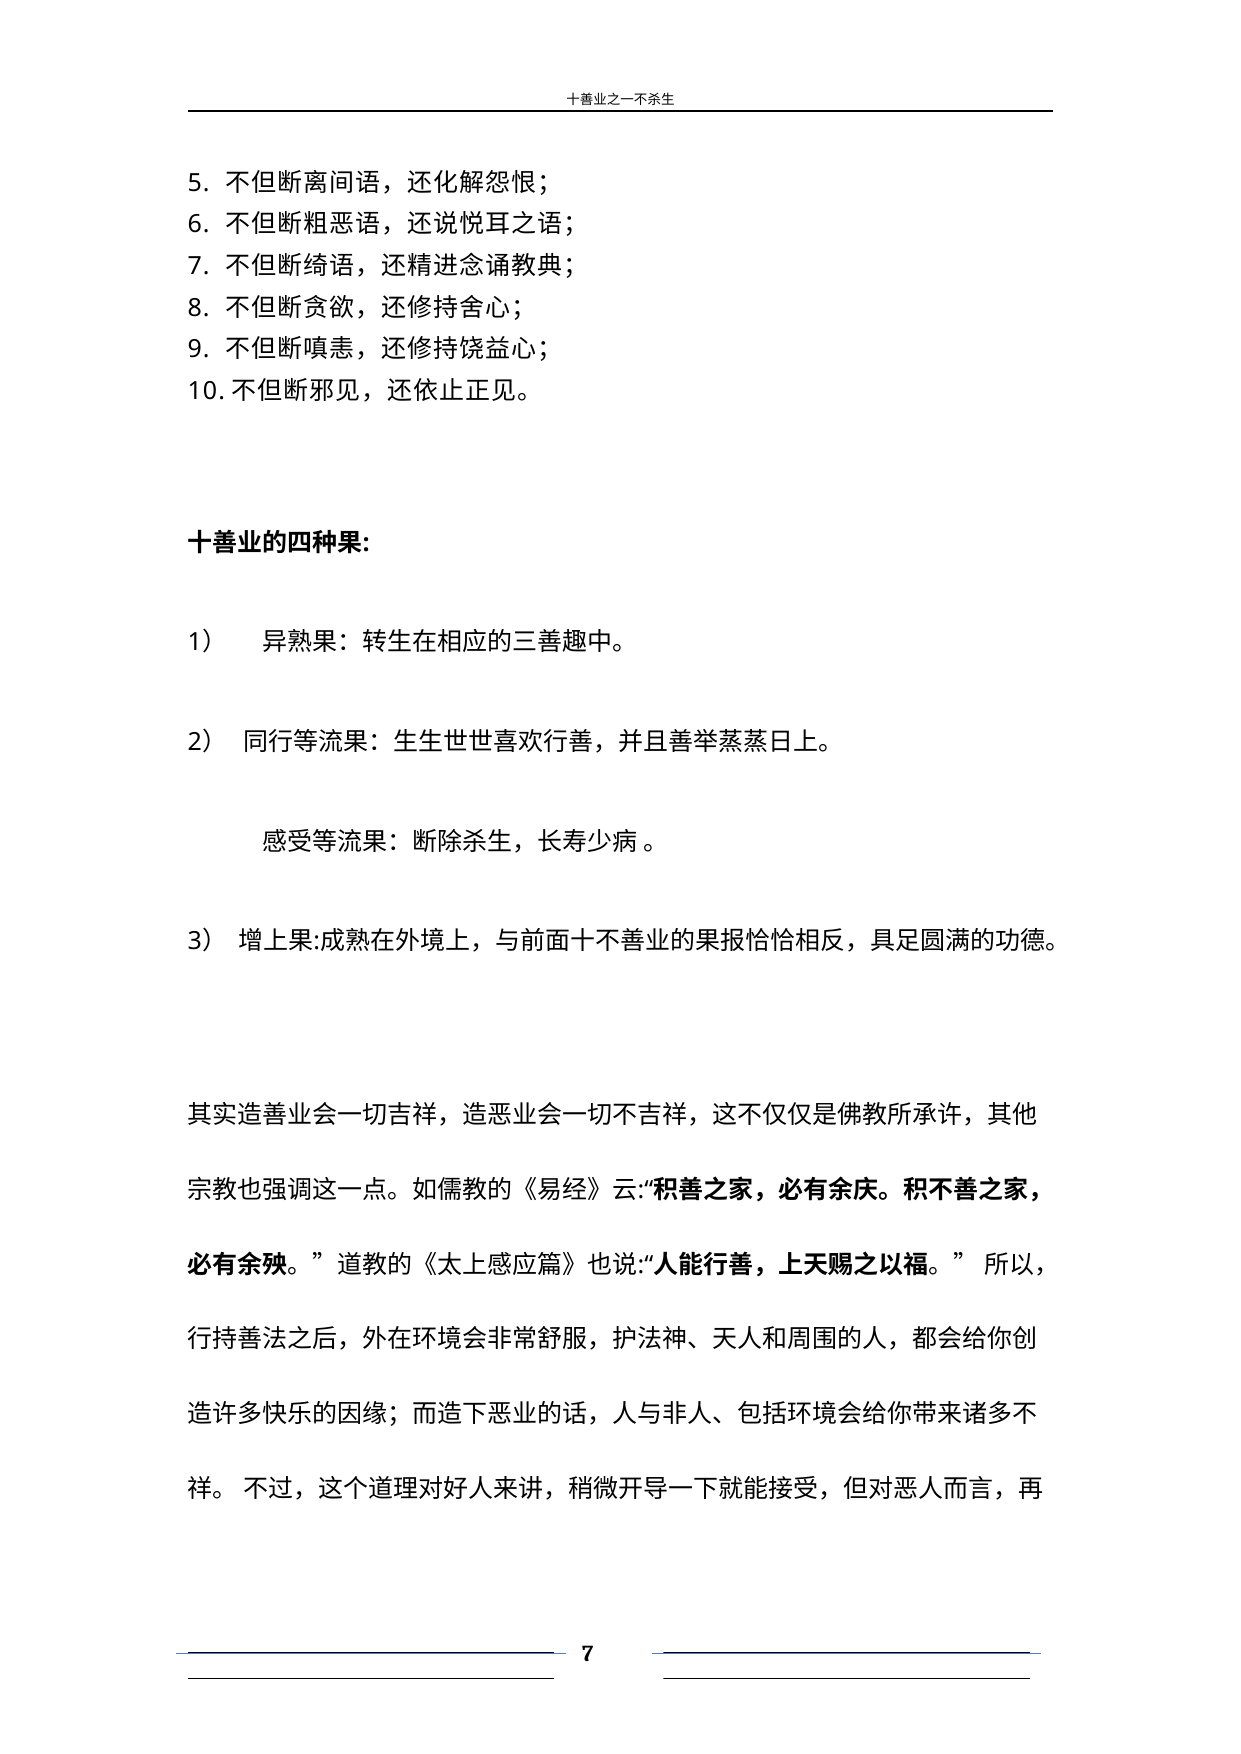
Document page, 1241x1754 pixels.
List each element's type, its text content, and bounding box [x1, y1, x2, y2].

list 异熟果：转生在相应的三善趣中。 [187, 607, 1053, 672]
list 不但断嗔恚，还修持饶益心； [187, 329, 1053, 365]
list 不但断粗恶语，还说悦耳之语； [187, 204, 1053, 240]
list 不但断离间语，还化解怨恨； [187, 162, 1053, 198]
text 感受等流果：断除杀生，长寿少病 。 [187, 807, 1053, 872]
text 2） 同行等流果：生生世世喜欢行善，并且善举蒸蒸日上。 [187, 707, 1053, 772]
list 不但断邪见，还依止正见。 [187, 370, 1053, 407]
text 3） 增上果:成熟在外境上，与前面十不善业的果报恰恰相反，具足圆满的功德。 [187, 906, 1053, 1046]
list 不但断绮语，还精进念诵教典； [187, 245, 1053, 282]
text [187, 1081, 1053, 1519]
list 不但断贪欲，还修持舍心； [187, 287, 1053, 323]
text 十善业的四种果: [187, 508, 1053, 573]
